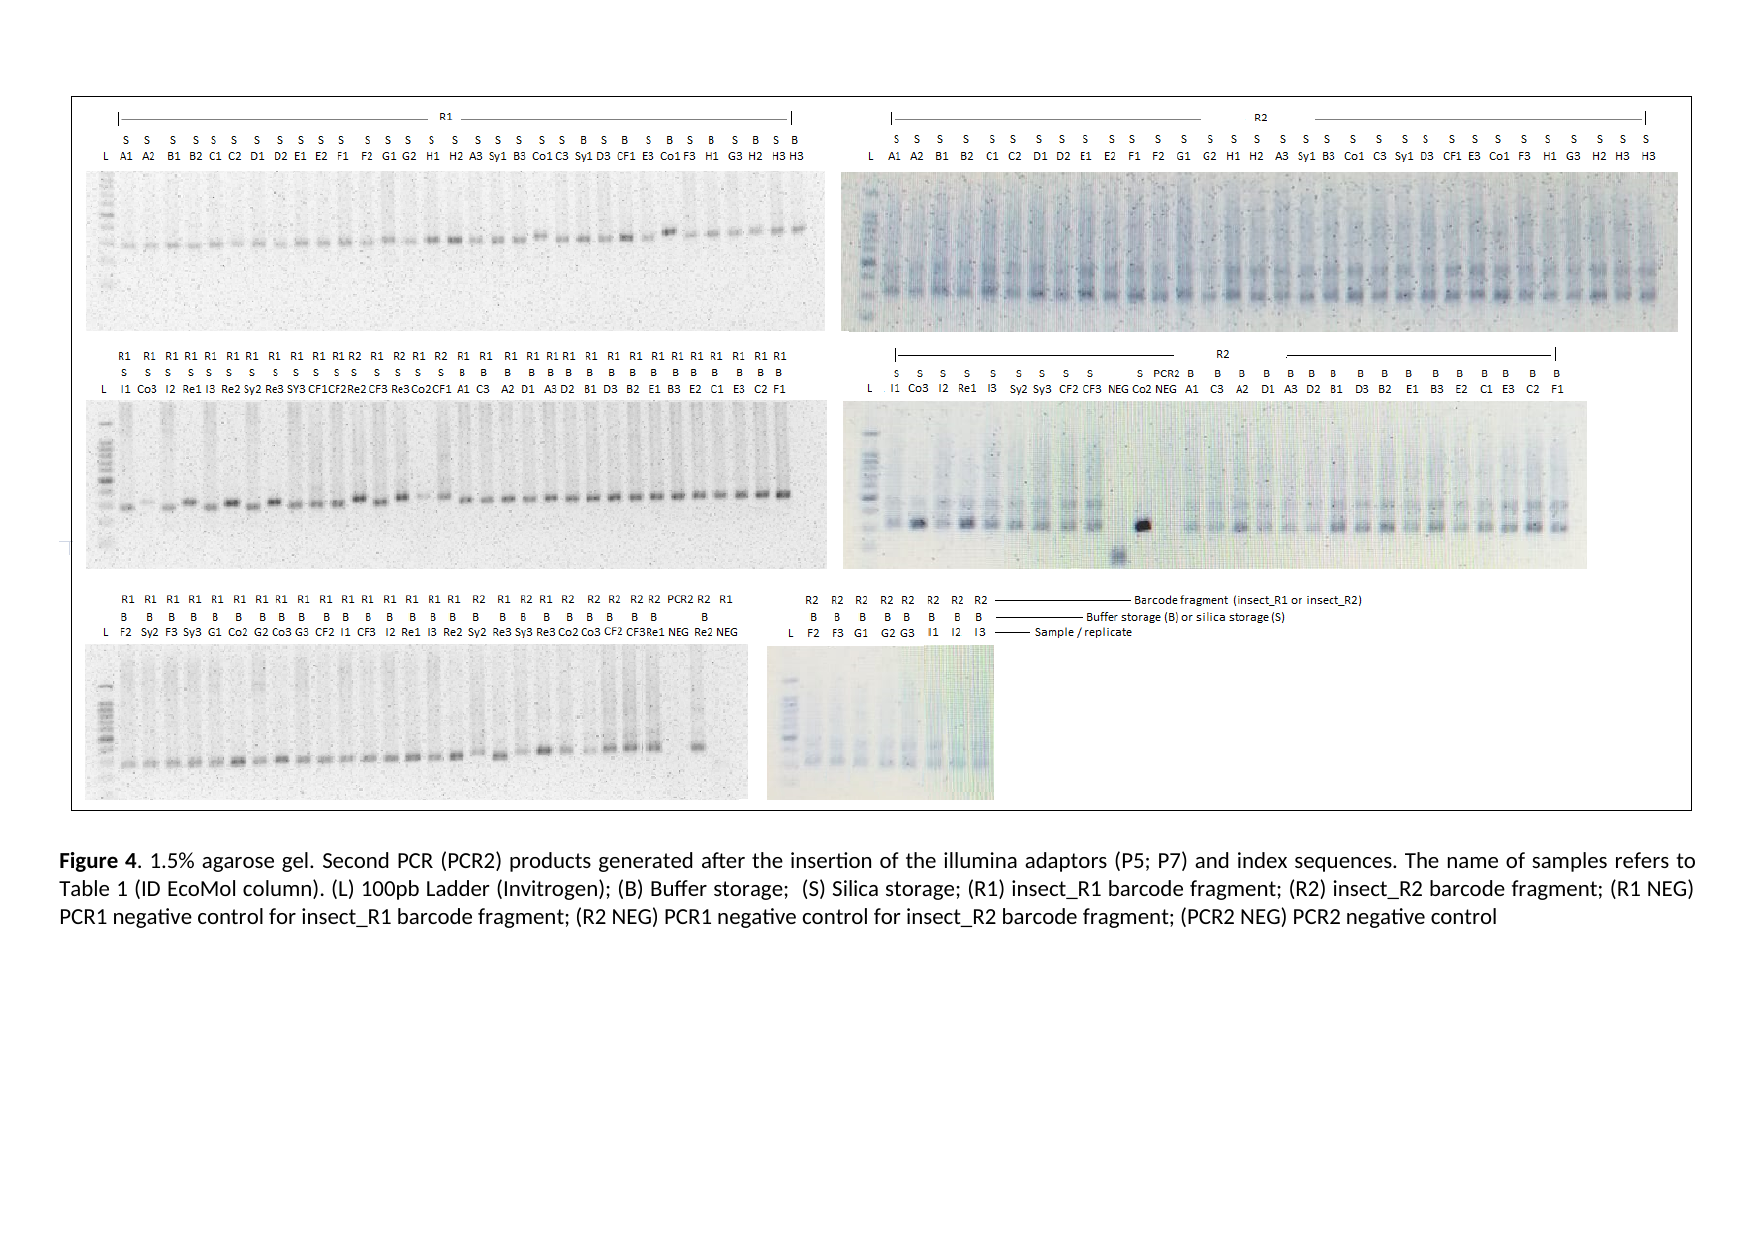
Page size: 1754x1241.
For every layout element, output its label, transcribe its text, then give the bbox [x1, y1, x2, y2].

text Figure 4. 1.5% agarose gel. Second PCR (PCR2) products generated after the insertion of the illumina adaptors (P5; P7) and index sequences. The name of samples refers to Table 1 (ID EcoMol column). (L) 100pb Ladder (Invitrogen); (B) Buffer storage; (S) Silica storage; (R1) insect_R1 barcode fragment; (R2) insect_R2 barcode fragment; (R1 NEG) PCR1 negative control for insect_R1 barcode fragment; (R2 NEG) PCR1 negative control for insect_R2 barcode fragment; (PCR2 NEG) PCR2 negative control [59, 846, 1698, 930]
picture [59, 88, 1705, 818]
